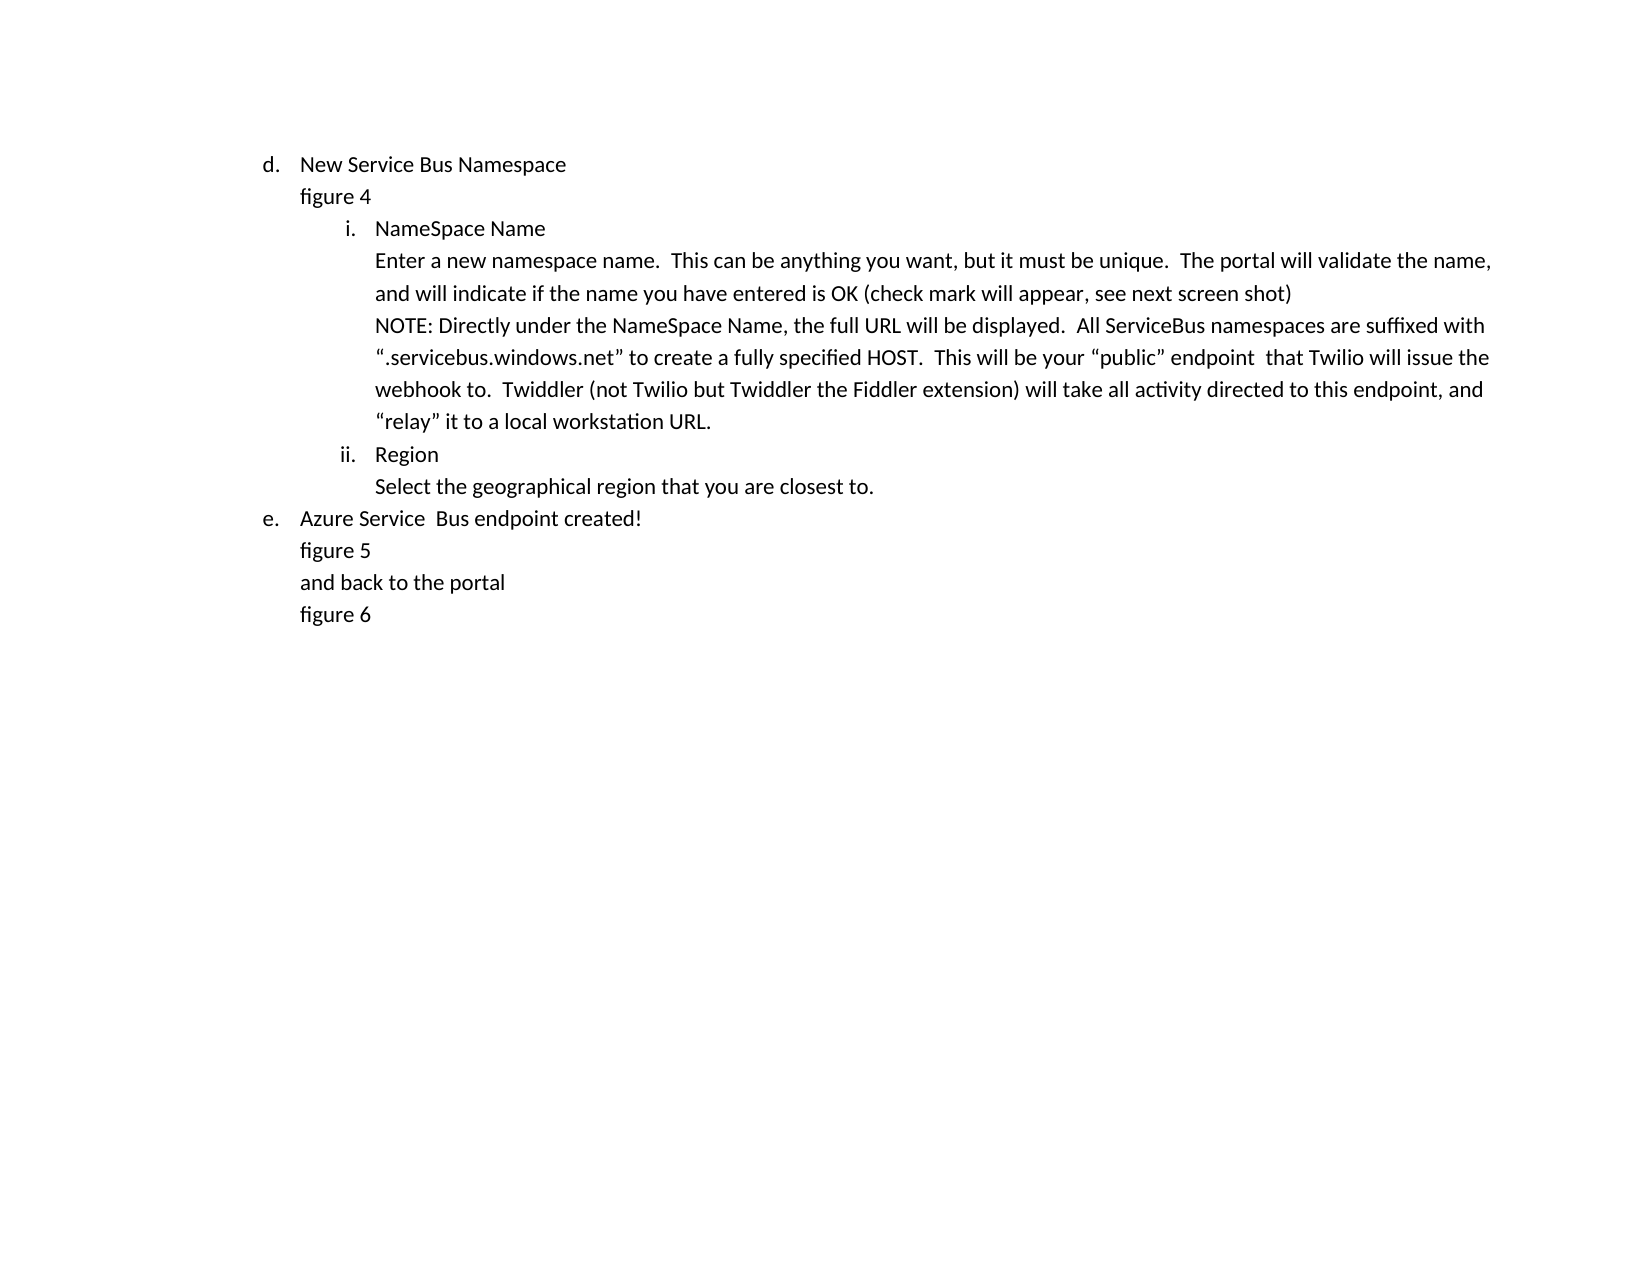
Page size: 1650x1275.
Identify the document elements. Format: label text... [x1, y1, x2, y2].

list NameSpace Name Enter a new namespace name. This can be anything you want, but it must be unique. The portal will validate the name, and will indicate if the name you have entered is OK (check mark will appear, see next screen shot) NOTE: Directly under the NameSpace Name, the full URL will be displayed. All ServiceBus namespaces are suffixed with “.servicebus.windows.net” to create a fully specified HOST. This will be your “public” endpoint that Twilio will issue the webhook to. Twiddler (not Twilio but Twiddler the Fiddler extension) will take all activity directed to this endpoint, and “relay” it to a local workstation URL. [356, 214, 1500, 436]
list New Service Bus Namespace figure 4 [262, 150, 1500, 210]
list Region Select the geographical region that you are closest to. [356, 440, 1500, 500]
list Azure Service Bus endpoint created! figure 5 and back to the portal figure 6 [262, 504, 1500, 629]
